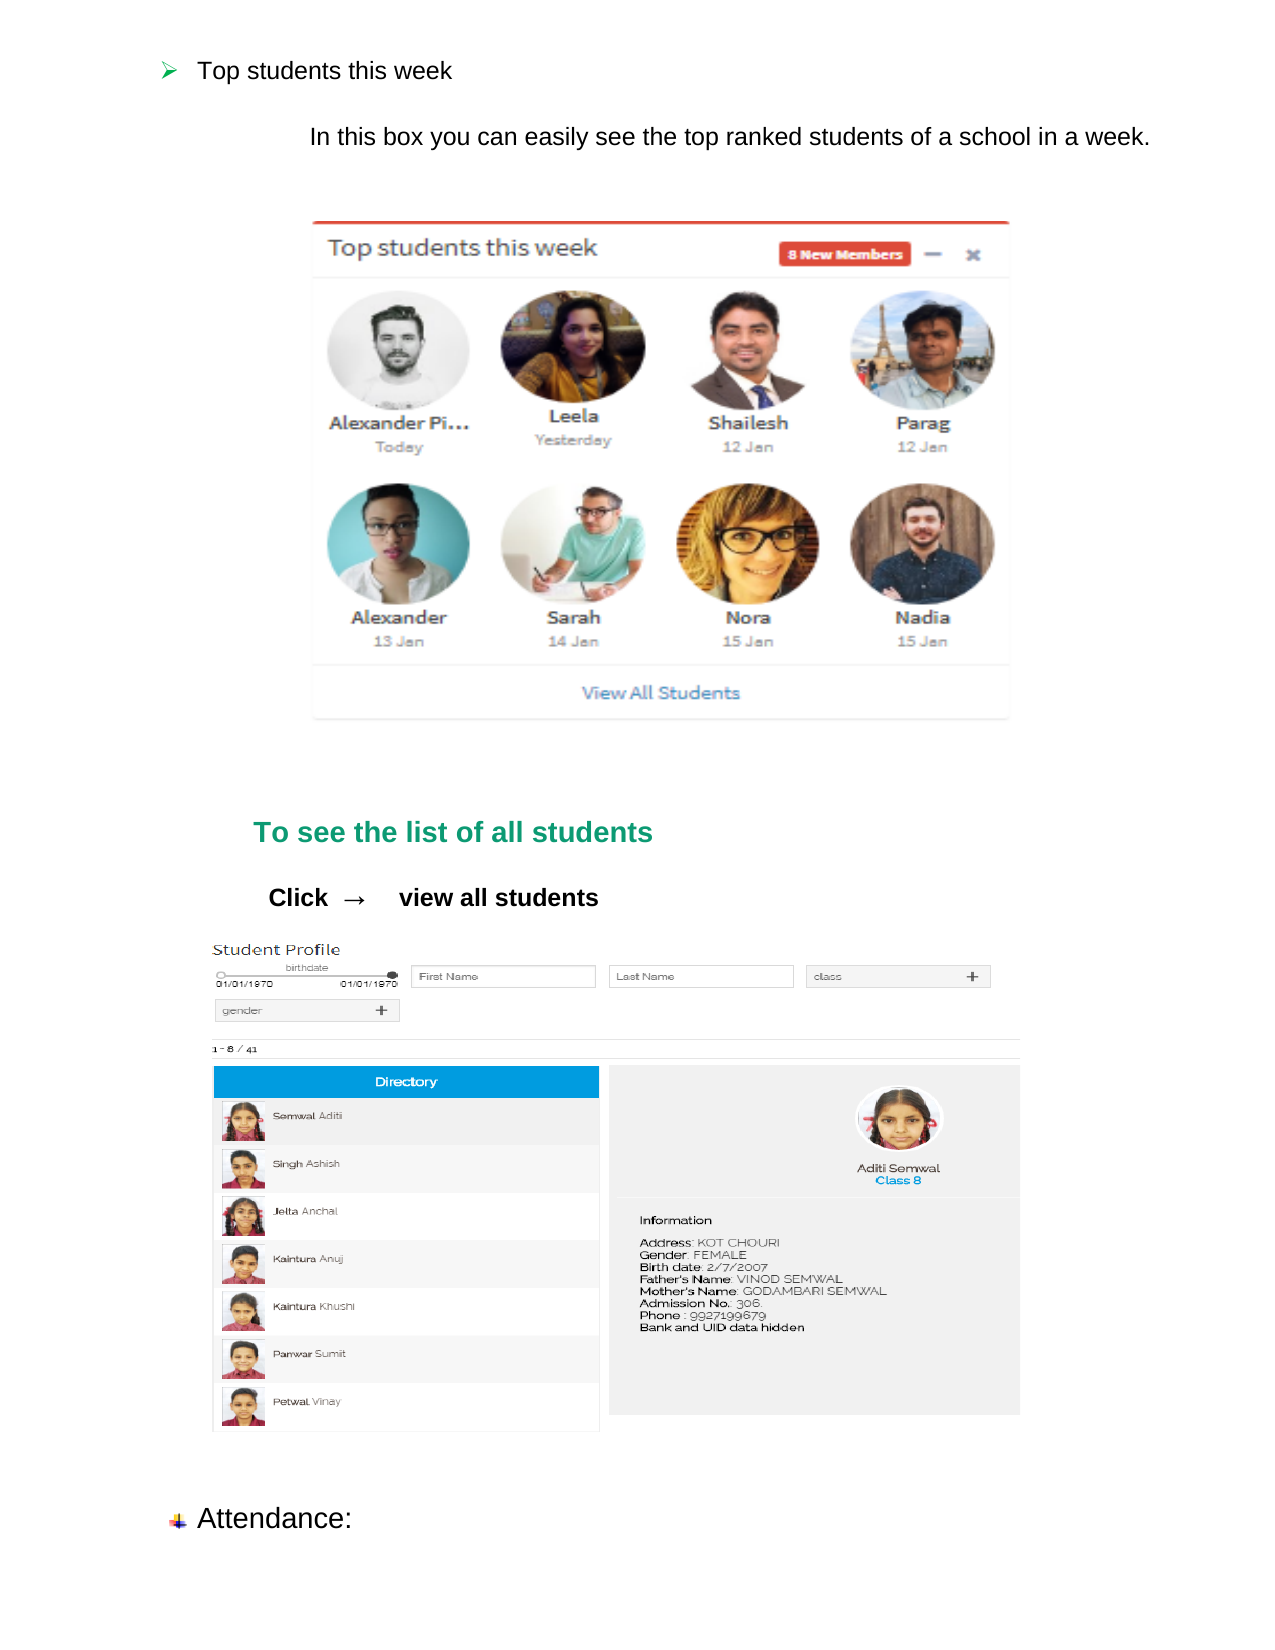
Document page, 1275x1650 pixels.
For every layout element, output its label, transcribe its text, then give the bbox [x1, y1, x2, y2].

picture [169, 1512, 187, 1529]
list Top students this week [159, 56, 1256, 85]
list Attendance: [169, 1501, 1256, 1535]
text To see the list of all students [19, 815, 1256, 849]
picture [309, 221, 1035, 731]
picture [206, 939, 1021, 1432]
list In this box you can easily see the top ranked students of a school in a week. [309, 122, 1256, 151]
text Click → view all students [19, 874, 1256, 913]
